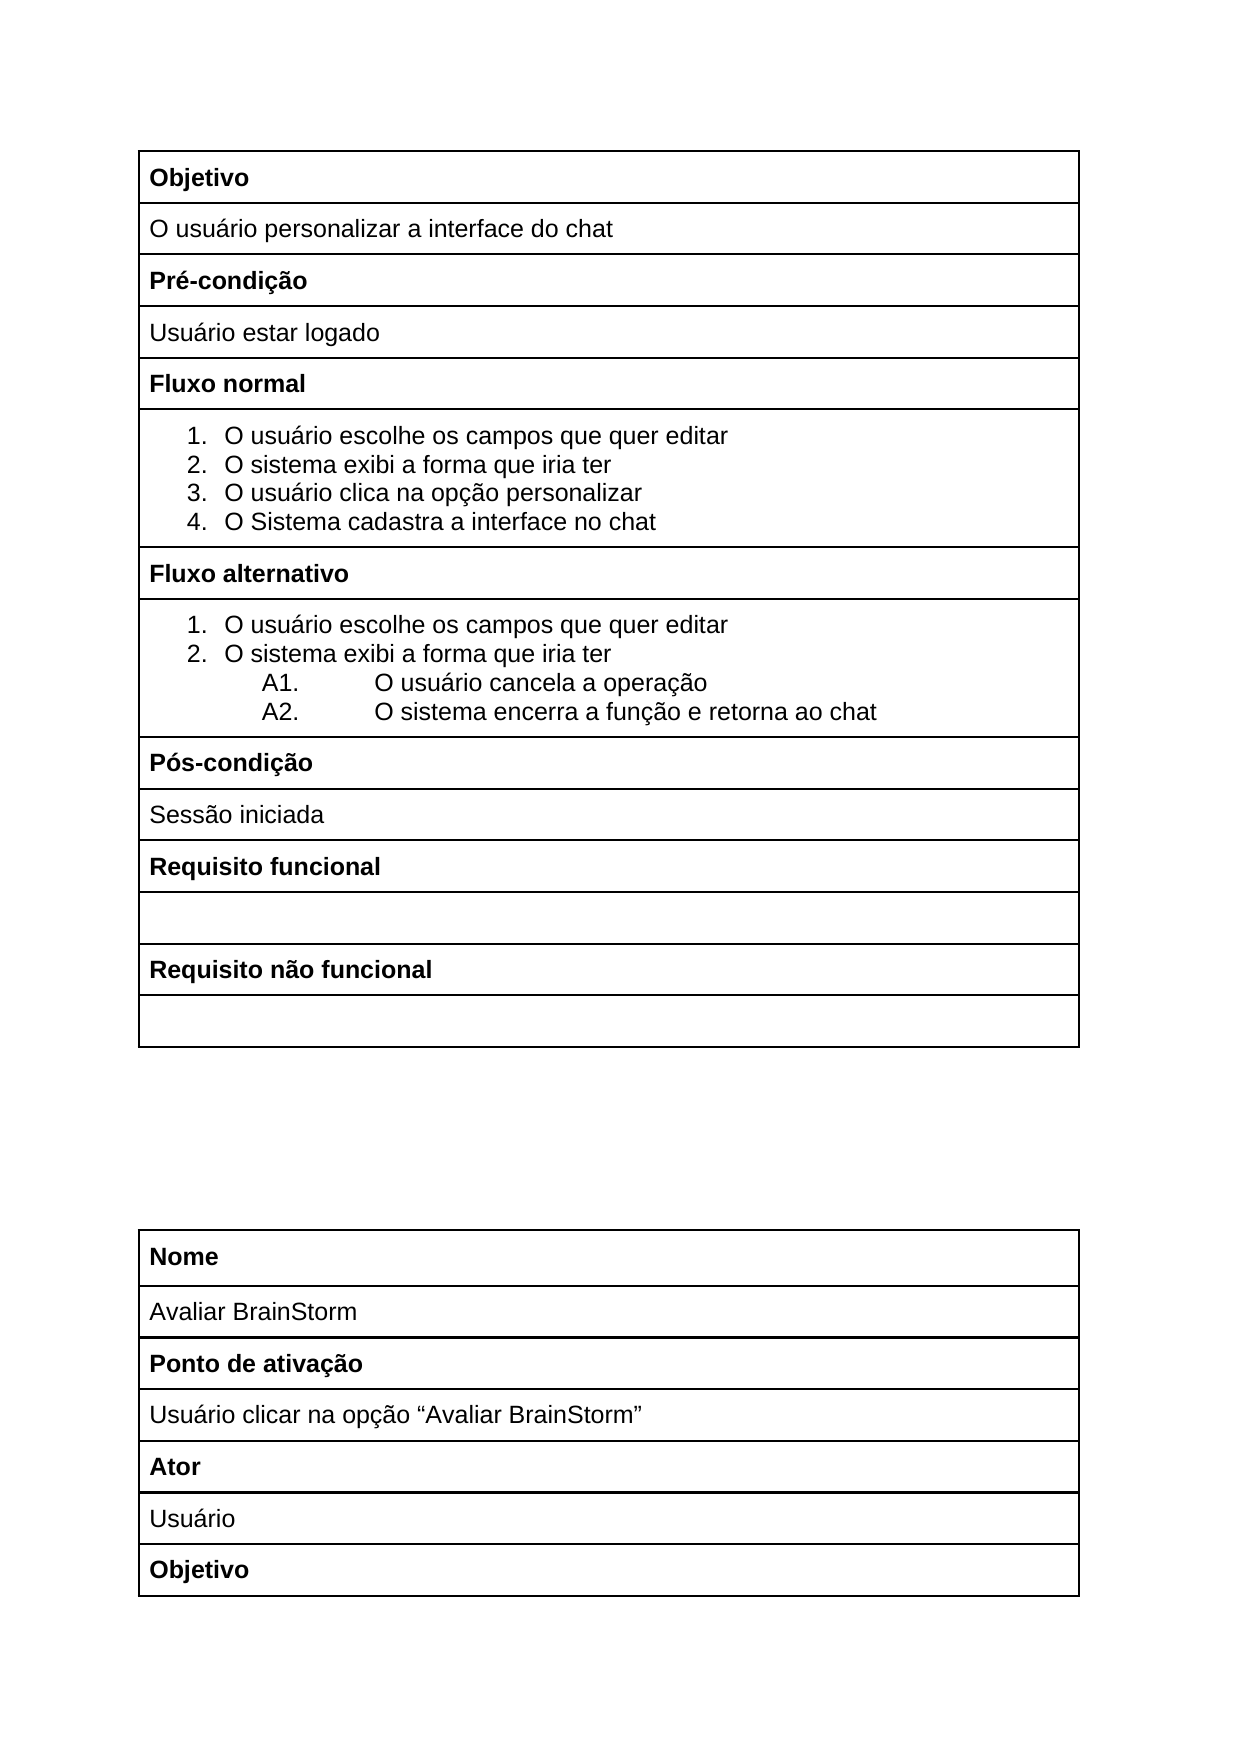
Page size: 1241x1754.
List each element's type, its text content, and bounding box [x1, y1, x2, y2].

table_cell O usuário personalizar a interface do chat [140, 204, 1078, 253]
table_cell O usuário escolhe os campos que quer editar O sistema exibi a forma que iria ter O usuário cancela a operação O sistema encerra a função e retorna ao chat [140, 600, 1078, 736]
table_cell Sessão iniciada [140, 790, 1078, 839]
table_cell Pós-condição [140, 738, 1078, 787]
table_cell [140, 893, 1078, 942]
table_cell Avaliar BrainStorm [140, 1287, 1078, 1336]
table_cell Objetivo [140, 1545, 1078, 1595]
table_cell Objetivo [140, 152, 1078, 202]
table_cell Usuário estar logado [140, 307, 1078, 357]
table_cell Fluxo normal [140, 359, 1078, 408]
table_cell Ponto de ativação [140, 1339, 1078, 1388]
table_cell O usuário escolhe os campos que quer editar O sistema exibi a forma que iria ter O usuário clica na opção personalizar O Sistema cadastra a interface no chat [140, 410, 1078, 546]
table_cell Usuário clicar na opção “Avaliar BrainStorm” [140, 1390, 1078, 1440]
table_cell Pré-condição [140, 255, 1078, 305]
table_cell Requisito não funcional [140, 945, 1078, 994]
table_cell [140, 996, 1078, 1046]
table_cell Requisito funcional [140, 841, 1078, 891]
table_header Nome [140, 1231, 1078, 1285]
table_cell Fluxo alternativo [140, 548, 1078, 598]
table_cell Usuário [140, 1494, 1078, 1543]
table_cell Ator [140, 1442, 1078, 1491]
